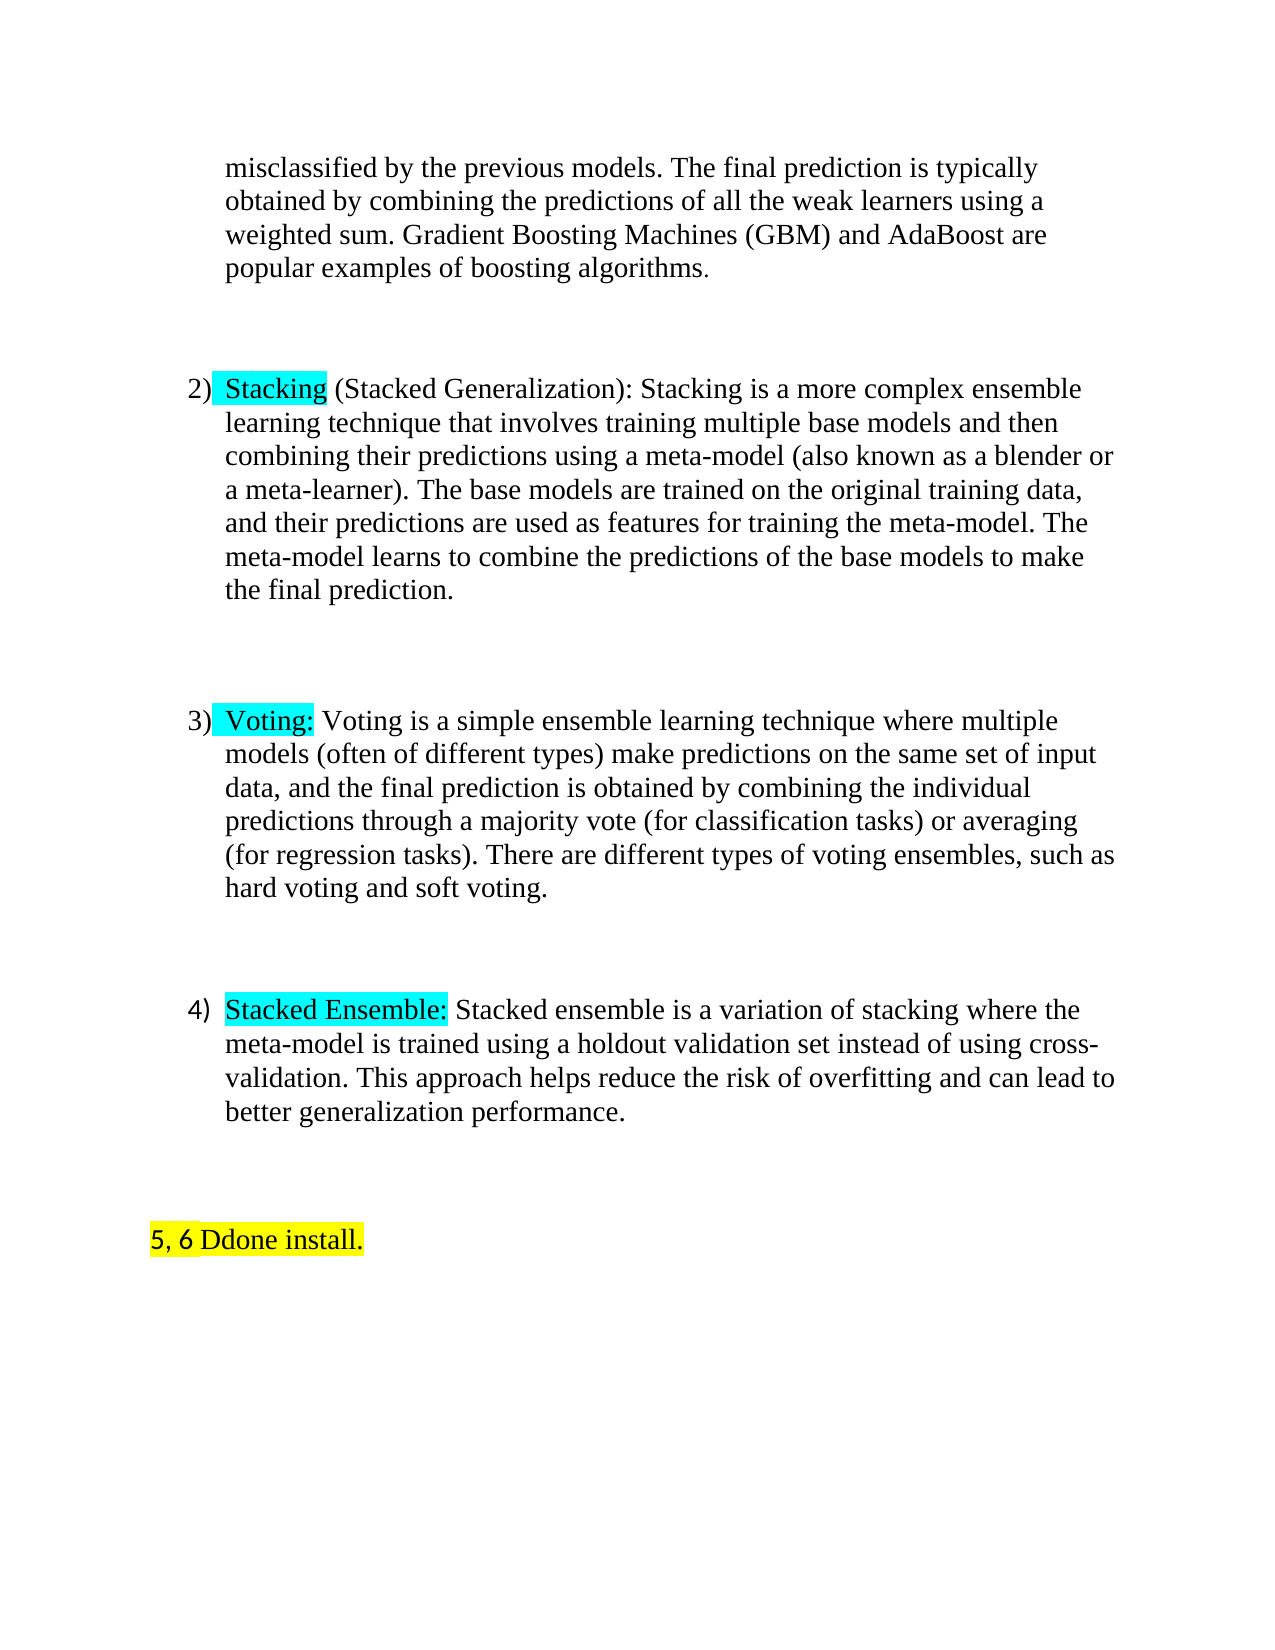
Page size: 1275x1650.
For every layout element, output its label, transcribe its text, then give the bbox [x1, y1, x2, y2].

text 5, 6 Ddone install. [200, 1221, 1125, 1257]
list Stacked Ensemble: Stacked ensemble is a variation of stacking where the meta-model is trained using a holdout validation set instead of using cross-validation. This approach helps reduce the risk of overfitting and can lead to better generalization performance. [187, 991, 1125, 1127]
list Voting: Voting is a simple ensemble learning technique where multiple models (often of different types) make predictions on the same set of input data, and the final prediction is obtained by combining the individual predictions through a majority vote (for classification tasks) or averaging (for regression tasks). There are different types of voting ensembles, such as hard voting and soft voting. [187, 703, 1125, 904]
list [187, 150, 1125, 284]
list Stacking (Stacked Generalization): Stacking is a more complex ensemble learning technique that involves training multiple base models and then combining their predictions using a meta-model (also known as a blender or a meta-learner). The base models are trained on the original training data, and their predictions are used as features for training the meta-model. The meta-model learns to combine the predictions of the base models to make the final prediction. [187, 371, 1125, 606]
